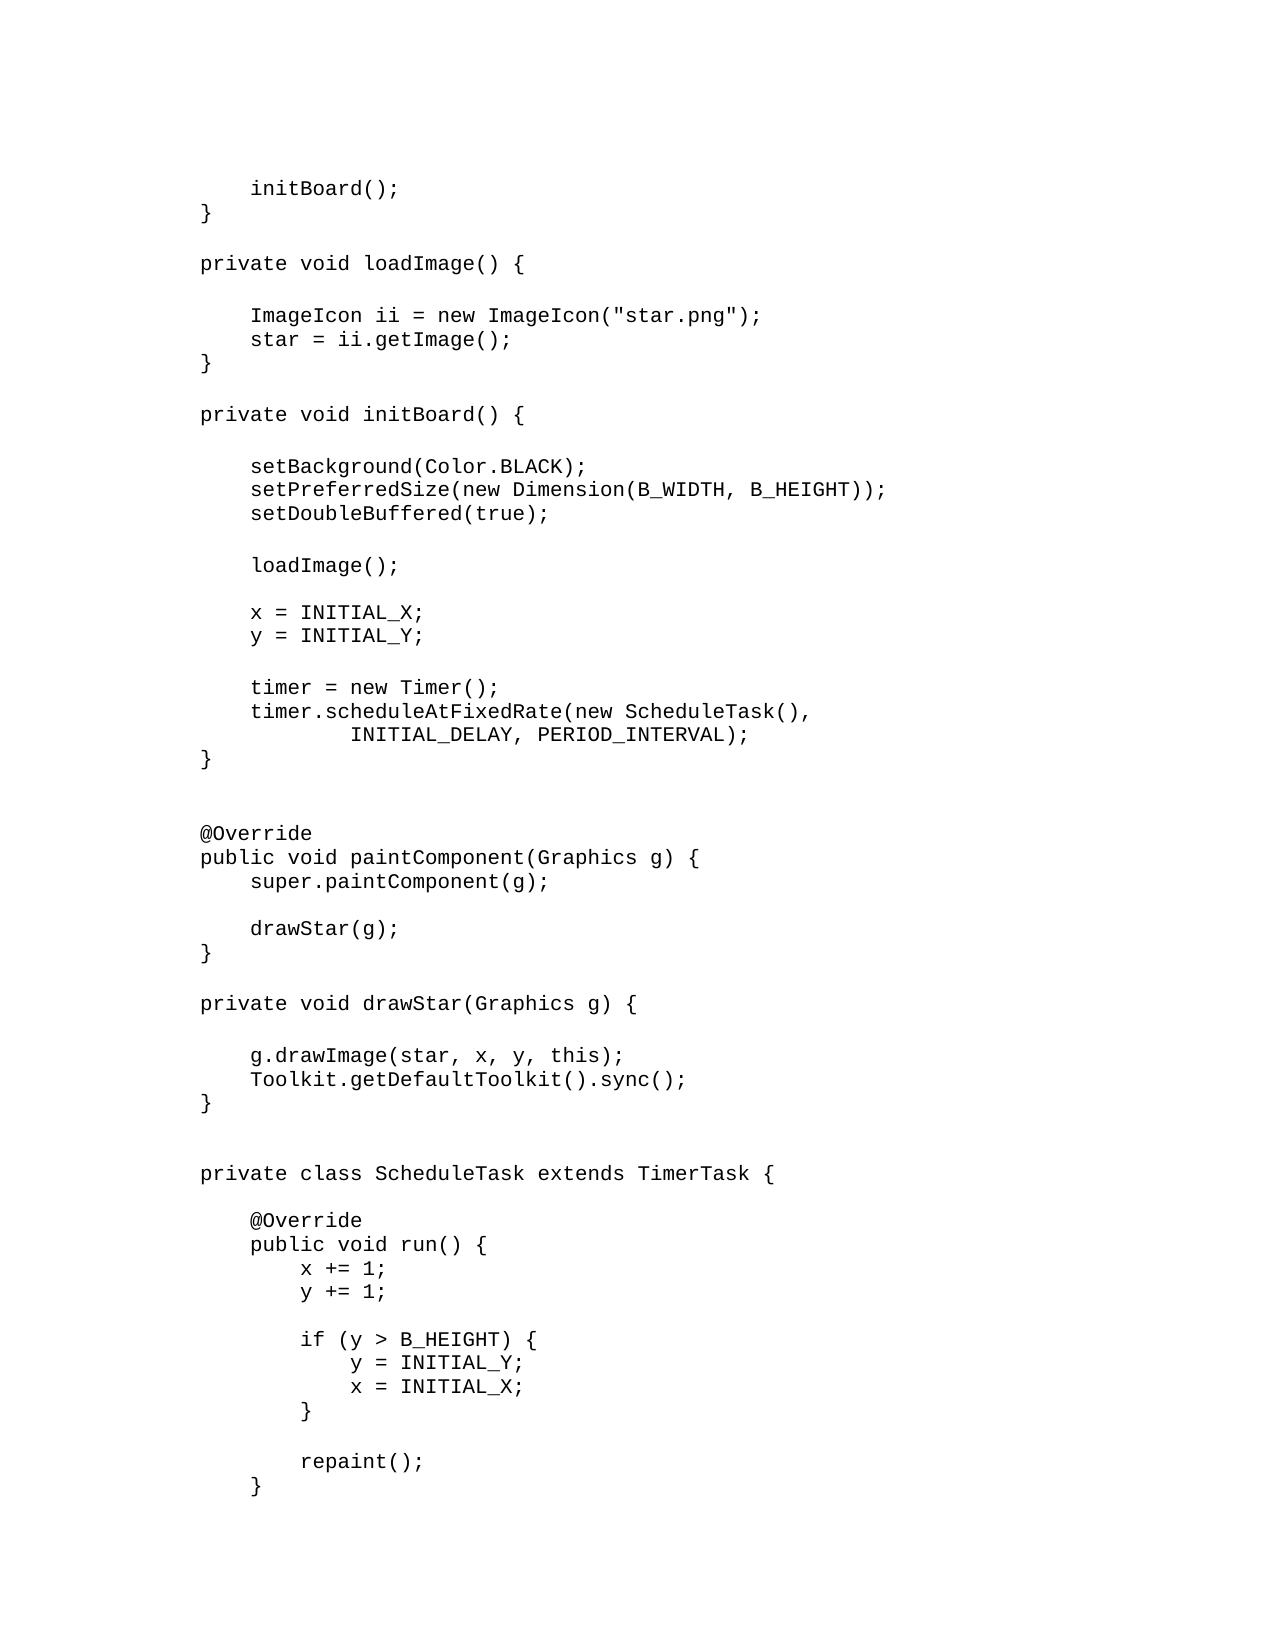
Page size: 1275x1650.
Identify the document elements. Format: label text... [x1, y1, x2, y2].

text } [150, 942, 1125, 965]
text INITIAL_DELAY, PERIOD_INTERVAL); [150, 724, 1125, 748]
text y = INITIAL_Y; [150, 626, 1125, 649]
text y += 1; [150, 1281, 1125, 1305]
text private void initBoard() { [150, 404, 1125, 428]
text } [150, 352, 1125, 376]
text } [150, 1475, 1125, 1499]
text Toolkit.getDefaultToolkit().sync(); [150, 1069, 1125, 1092]
text y = INITIAL_Y; [150, 1352, 1125, 1376]
text if (y > B_HEIGHT) { [150, 1329, 1125, 1352]
text super.paintComponent(g); [150, 871, 1125, 894]
text @Override [150, 1211, 1125, 1234]
text loadImage(); [150, 554, 1125, 578]
text timer.scheduleAtFixedRate(new ScheduleTask(), [150, 701, 1125, 724]
text star = ii.getImage(); [150, 329, 1125, 352]
text timer = new Timer(); [150, 677, 1125, 701]
text setBackground(Color.BLACK); [150, 456, 1125, 479]
text } [150, 1092, 1125, 1116]
text private void drawStar(Graphics g) { [150, 993, 1125, 1017]
text ImageIcon ii = new ImageIcon("star.png"); [150, 305, 1125, 329]
text private void loadImage() { [150, 253, 1125, 277]
text repaint(); [150, 1451, 1125, 1475]
text @Override [150, 823, 1125, 847]
text setDoubleBuffered(true); [150, 503, 1125, 527]
text } [150, 1400, 1125, 1423]
text x += 1; [150, 1258, 1125, 1281]
text } [150, 202, 1125, 225]
text public void run() { [150, 1234, 1125, 1258]
text initBoard(); [150, 178, 1125, 202]
text g.drawImage(star, x, y, this); [150, 1045, 1125, 1069]
text x = INITIAL_X; [150, 602, 1125, 626]
text private class ScheduleTask extends TimerTask { [150, 1163, 1125, 1187]
text x = INITIAL_X; [150, 1376, 1125, 1400]
text public void paintComponent(Graphics g) { [150, 847, 1125, 871]
text drawStar(g); [150, 918, 1125, 942]
text setPreferredSize(new Dimension(B_WIDTH, B_HEIGHT)); [150, 479, 1125, 503]
text } [150, 748, 1125, 772]
